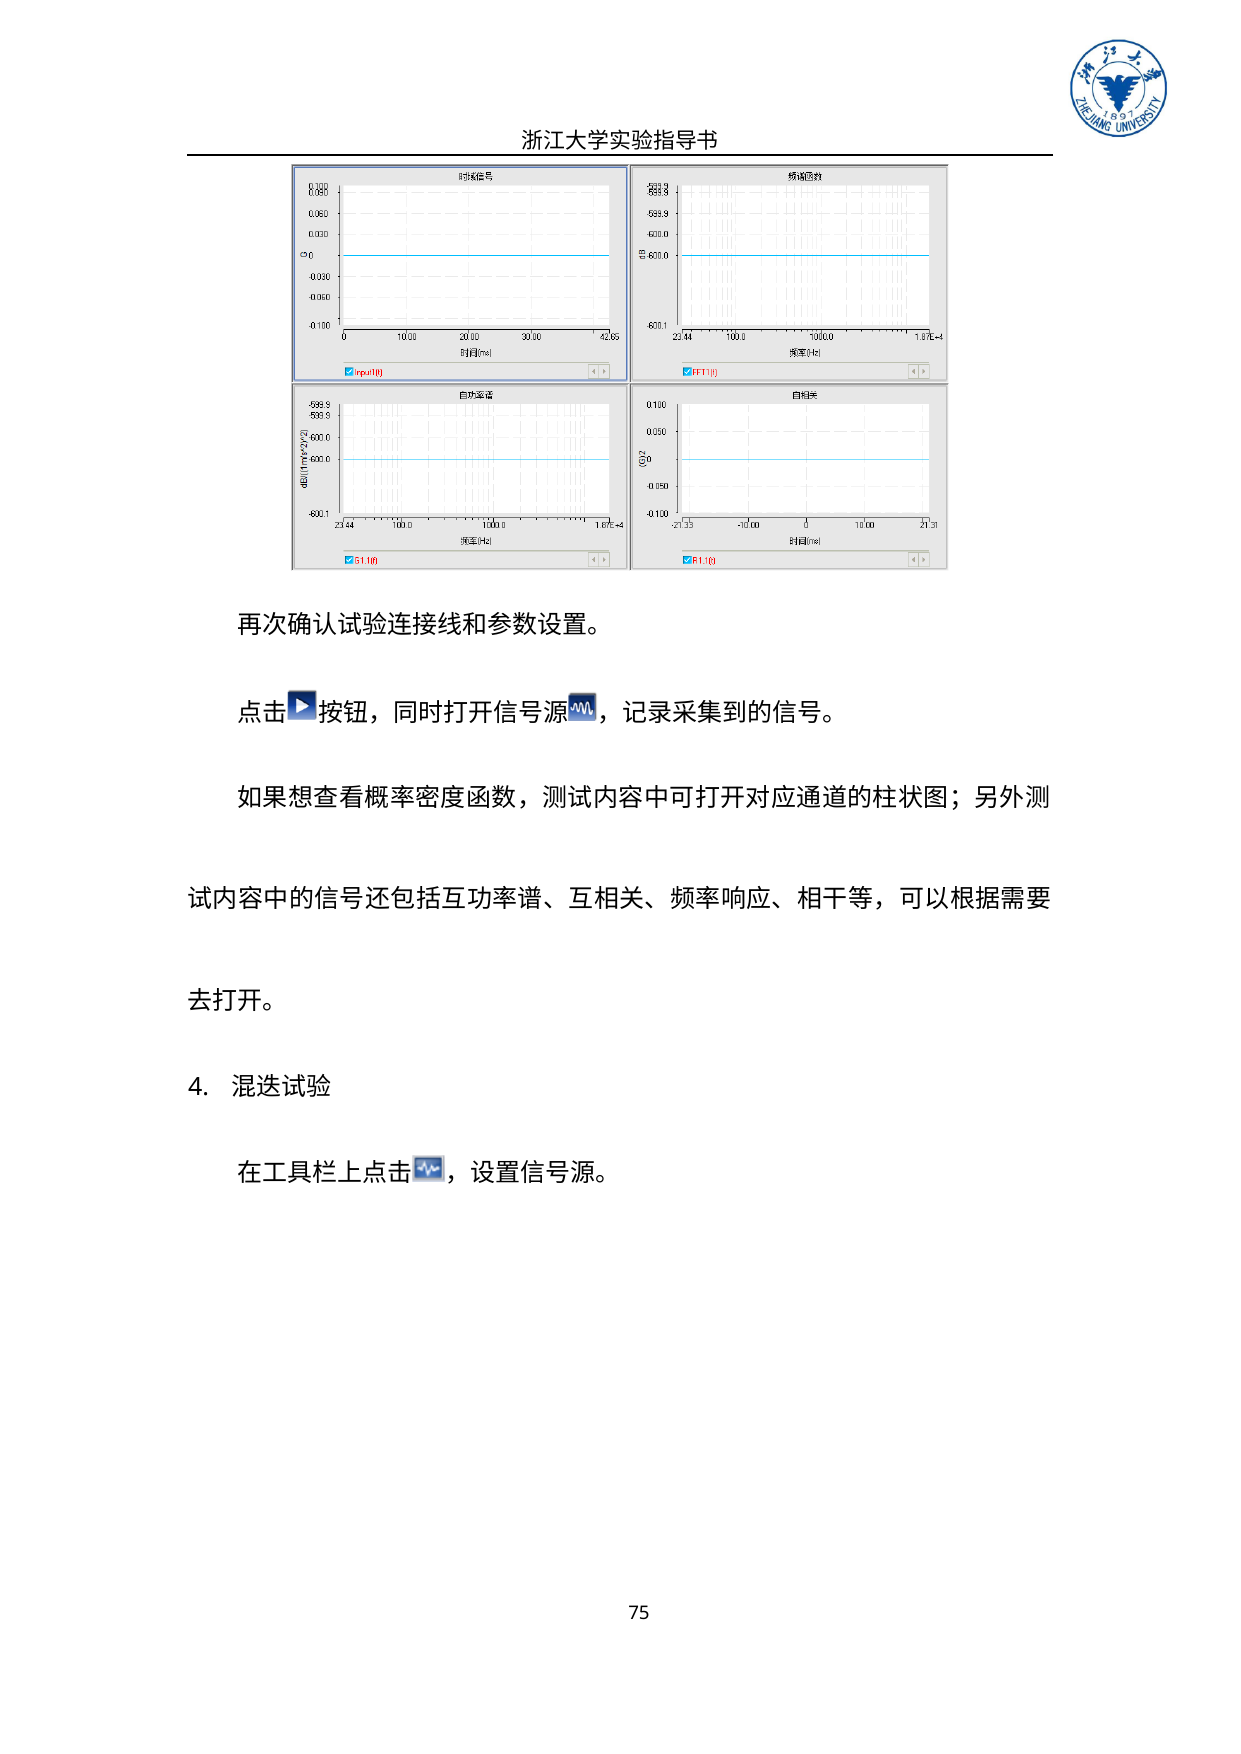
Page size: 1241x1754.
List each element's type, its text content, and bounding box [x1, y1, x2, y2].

picture [291, 164, 949, 571]
list 再次确认试验连接线和参数设置。 [187, 589, 1053, 657]
list 如果想查看概率密度函数，测试内容中可打开对应通道的柱状图；另外测试内容中的信号还包括互功率谱、互相关、频率响应、相干等，可以根据需要去打开。 [187, 761, 1053, 1033]
list 在工具栏上点击，设置信号源。 [187, 1137, 1053, 1205]
picture [568, 691, 598, 721]
picture [287, 689, 318, 720]
list 点击按钮，同时打开信号源，记录采集到的信号。 [187, 675, 1053, 743]
picture [1025, 28, 1212, 151]
picture [412, 1154, 445, 1182]
list 混迭试验 [188, 1051, 1053, 1119]
